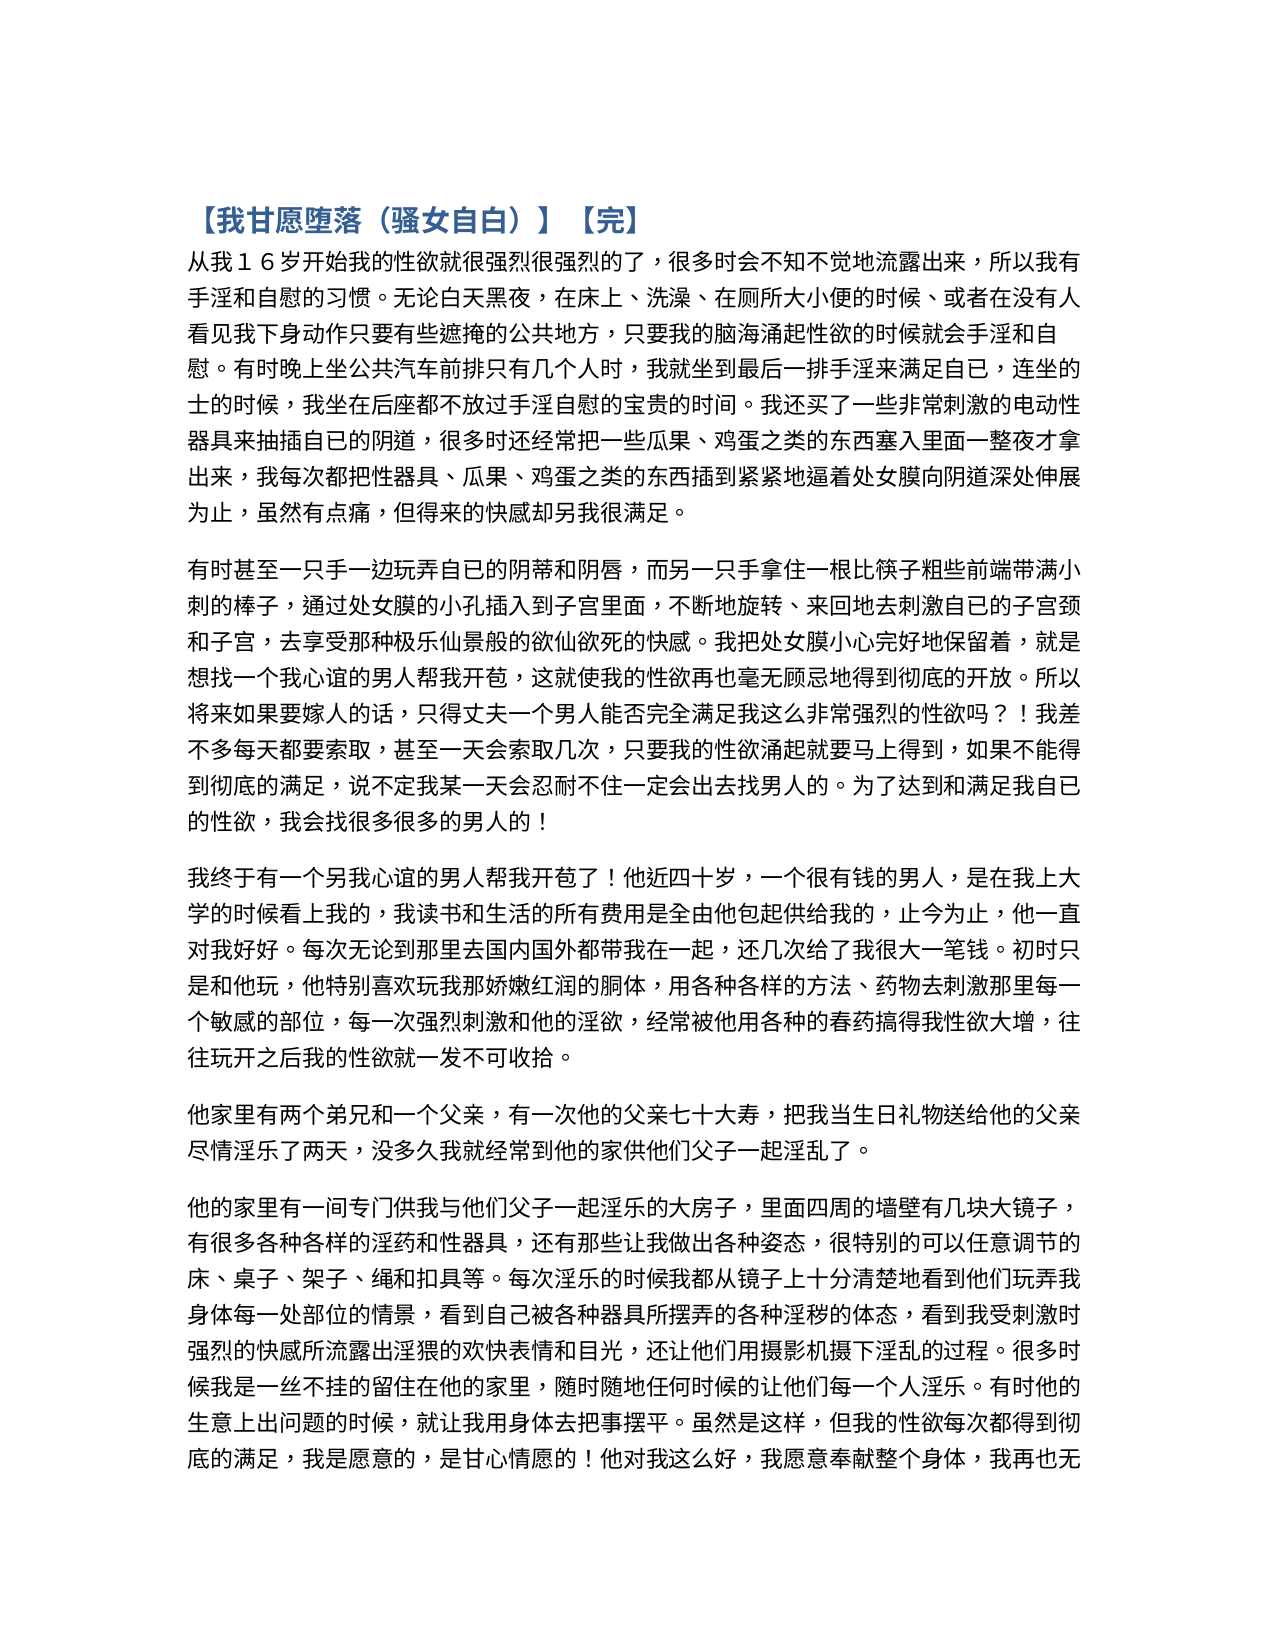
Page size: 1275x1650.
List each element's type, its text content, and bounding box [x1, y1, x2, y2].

subtitle 【我甘愿堕落（骚女自白）】【完】 [187, 200, 1087, 240]
text 他家里有两个弟兄和一个父亲，有一次他的父亲七十大寿，把我当生日礼物送给他的父亲尽情淫乐了两天，没多久我就经常到他的家供他们父子一起淫乱了。 [187, 1099, 1087, 1166]
text 从我１６岁开始我的性欲就很强烈很强烈的了，很多时会不知不觉地流露出来，所以我有手淫和自慰的习惯。无论白天黑夜，在床上、洗澡、在厕所大小便的时候、或者在没有人看见我下身动作只要有些遮掩的公共地方，只要我的脑海涌起性欲的时候就会手淫和自慰。有时晚上坐公共汽车前排只有几个人时，我就坐到最后一排手淫来满足自已，连坐的士的时候，我坐在后座都不放过手淫自慰的宝贵的时间。我还买了一些非常刺激的电动性器具来抽插自已的阴道，很多时还经常把一些瓜果、鸡蛋之类的东西塞入里面一整夜才拿出来，我每次都把性器具、瓜果、鸡蛋之类的东西插到紧紧地逼着处女膜向阴道深处伸展为止，虽然有点痛，但得来的快感却另我很满足。 [187, 246, 1087, 528]
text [187, 1191, 1087, 1474]
text 我终于有一个另我心谊的男人帮我开苞了！他近四十岁，一个很有钱的男人，是在我上大学的时候看上我的，我读书和生活的所有费用是全由他包起供给我的，止今为止，他一直对我好好。每次无论到那里去国内国外都带我在一起，还几次给了我很大一笔钱。初时只是和他玩，他特别喜欢玩我那娇嫩红润的胴体，用各种各样的方法、药物去刺激那里每一个敏感的部位，每一次强烈刺激和他的淫欲，经常被他用各种的春药搞得我性欲大增，往往玩开之后我的性欲就一发不可收拾。 [187, 862, 1087, 1073]
text 有时甚至一只手一边玩弄自已的阴蒂和阴唇，而另一只手拿住一根比筷子粗些前端带满小刺的棒子，通过处女膜的小孔插入到子宫里面，不断地旋转、来回地去刺激自已的子宫颈和子宫，去享受那种极乐仙景般的欲仙欲死的快感。我把处女膜小心完好地保留着，就是想找一个我心谊的男人帮我开苞，这就使我的性欲再也毫无顾忌地得到彻底的开放。所以将来如果要嫁人的话，只得丈夫一个男人能否完全满足我这么非常强烈的性欲吗？！我差不多每天都要索取，甚至一天会索取几次，只要我的性欲涌起就要马上得到，如果不能得到彻底的满足，说不定我某一天会忍耐不住一定会出去找男人的。为了达到和满足我自已的性欲，我会找很多很多的男人的！ [187, 554, 1087, 837]
